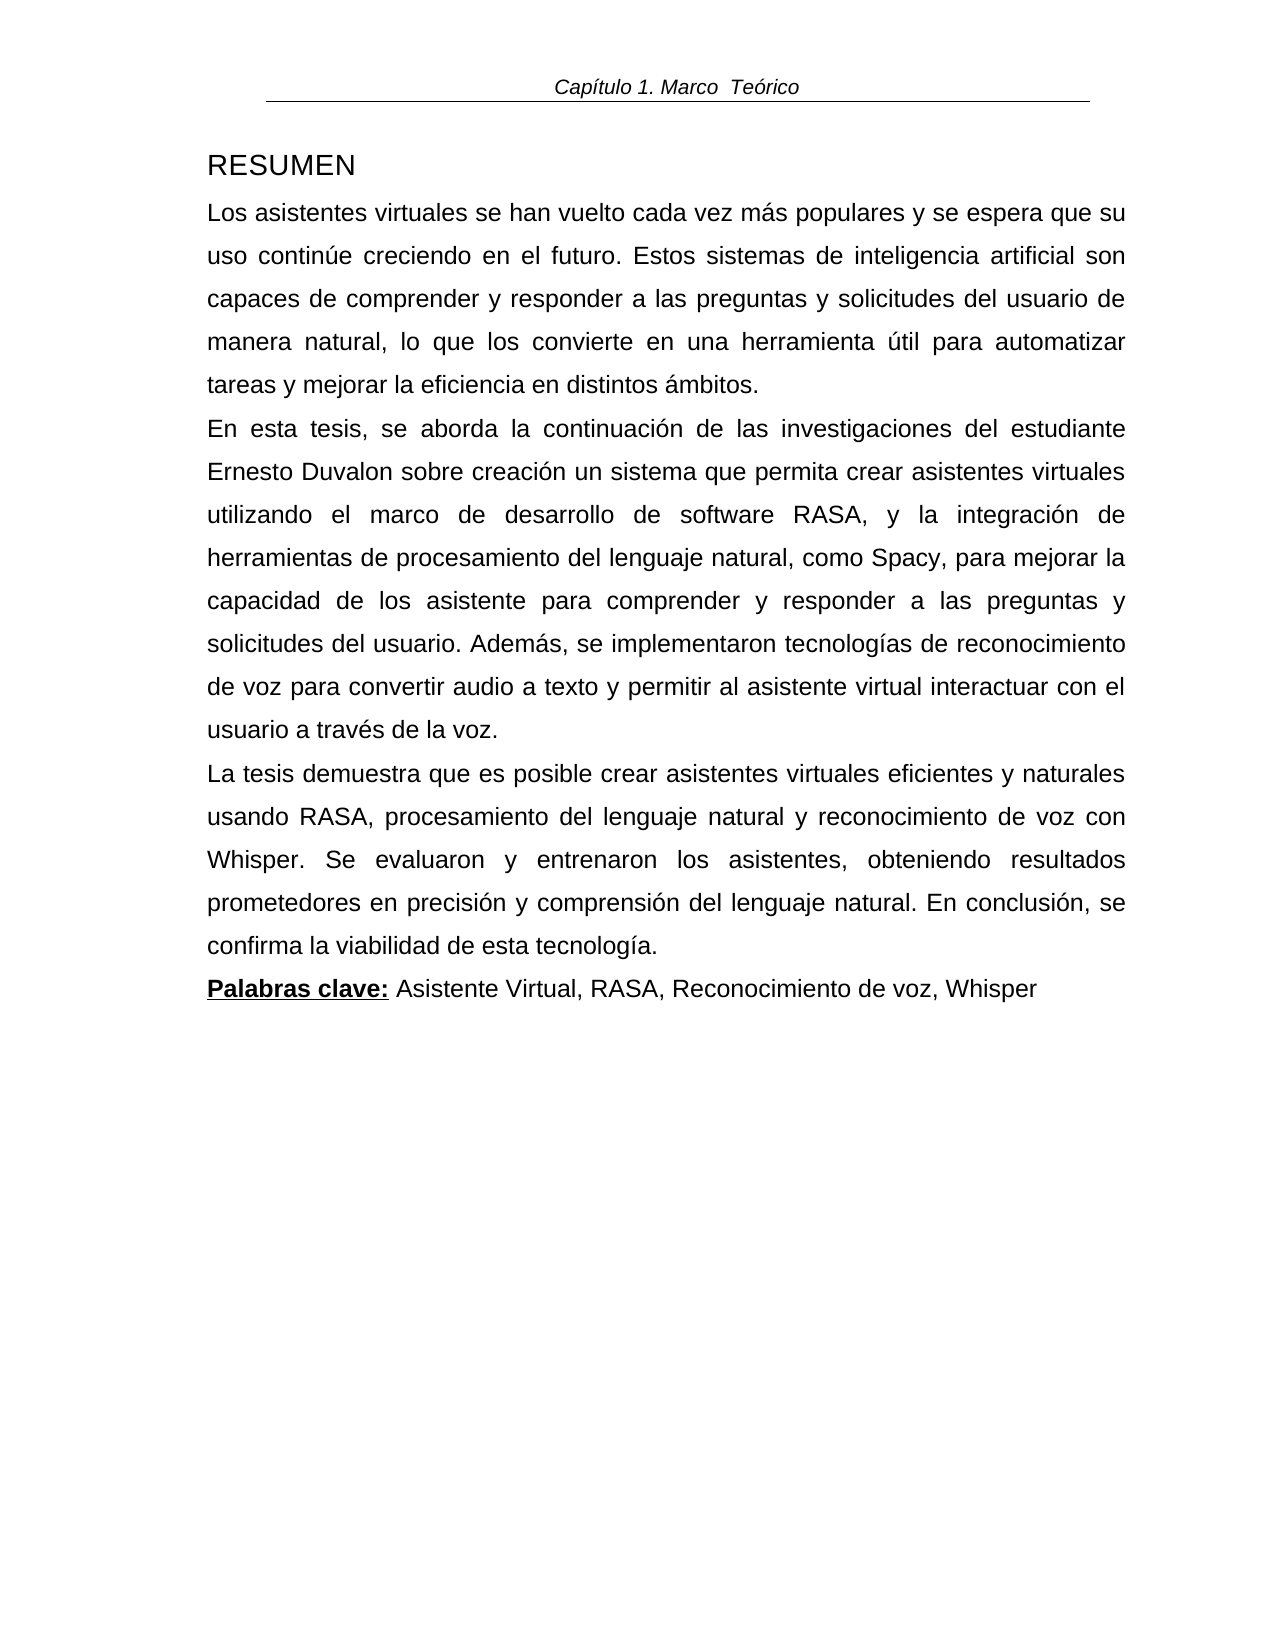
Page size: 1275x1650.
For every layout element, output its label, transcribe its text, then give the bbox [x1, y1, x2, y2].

text Palabras clave: Asistente Virtual, RASA, Reconocimiento de voz, Whisper [207, 974, 1127, 1003]
text En esta tesis, se aborda la continuación de las investigaciones del estudiante Ernesto Duvalon sobre creación un sistema que permita crear asistentes virtuales utilizando el marco de desarrollo de software RASA, y la integración de herramientas de procesamiento del lenguaje natural, como Spacy, para mejorar la capacidad de los asistente para comprender y responder a las preguntas y solicitudes del usuario. Además, se implementaron tecnologías de reconocimiento de voz para convertir audio a texto y permitir al asistente virtual interactuar con el usuario a través de la voz. [207, 414, 1127, 744]
text Los asistentes virtuales se han vuelto cada vez más populares y se espera que su uso continúe creciendo en el futuro. Estos sistemas de inteligencia artificial son capaces de comprender y responder a las preguntas y solicitudes del usuario de manera natural, lo que los convierte en una herramienta útil para automatizar tareas y mejorar la eficiencia en distintos ámbitos. [207, 198, 1127, 399]
text Resumen [207, 148, 1127, 181]
text La tesis demuestra que es posible crear asistentes virtuales eficientes y naturales usando RASA, procesamiento del lenguaje natural y reconocimiento de voz con Whisper. Se evaluaron y entrenaron los asistentes, obteniendo resultados prometedores en precisión y comprensión del lenguaje natural. En conclusión, se confirma la viabilidad de esta tecnología. [207, 759, 1127, 960]
